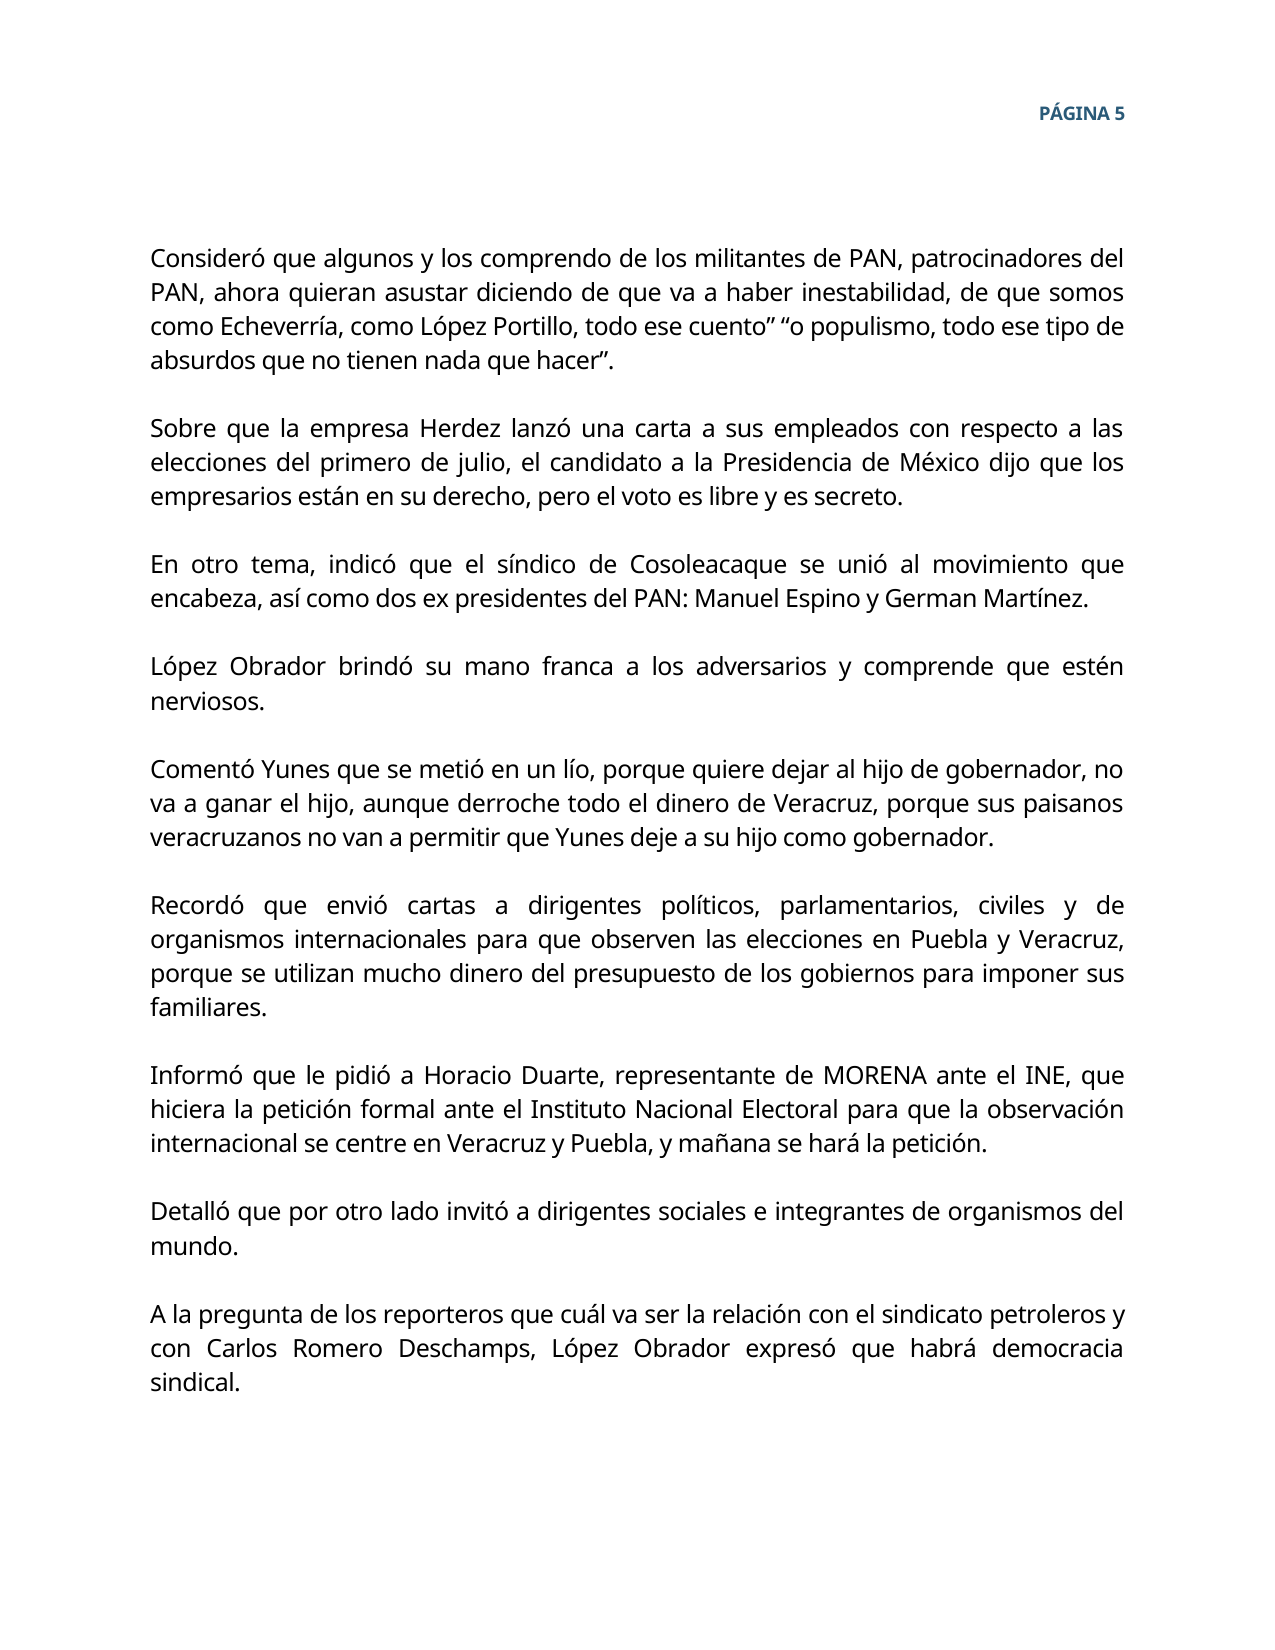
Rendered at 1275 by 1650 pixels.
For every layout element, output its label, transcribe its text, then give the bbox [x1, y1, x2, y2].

text Recordó que envió cartas a dirigentes políticos, parlamentarios, civiles y de organismos internacionales para que observen las elecciones en Puebla y Veracruz, porque se utilizan mucho dinero del presupuesto de los gobiernos para imponer sus familiares. [150, 887, 1125, 1024]
text A la pregunta de los reporteros que cuál va ser la relación con el sindicato petroleros y con Carlos Romero Deschamps, López Obrador expresó que habrá democracia sindical. [150, 1296, 1125, 1398]
text Informó que le pidió a Horacio Duarte, representante de MORENA ante el INE, que hiciera la petición formal ante el Instituto Nacional Electoral para que la observación internacional se centre en Veracruz y Puebla, y mañana se hará la petición. [150, 1058, 1125, 1160]
text Sobre que la empresa Herdez lanzó una carta a sus empleados con respecto a las elecciones del primero de julio, el candidato a la Presidencia de México dijo que los empresarios están en su derecho, pero el voto es libre y es secreto. [150, 411, 1125, 513]
text López Obrador brindó su mano franca a los adversarios y comprende que estén nerviosos. [150, 649, 1125, 717]
text Consideró que algunos y los comprendo de los militantes de PAN, patrocinadores del PAN, ahora quieran asustar diciendo de que va a haber inestabilidad, de que somos como Echeverría, como López Portillo, todo ese cuento” “o populismo, todo ese tipo de absurdos que no tienen nada que hacer”. [150, 240, 1125, 377]
text Comentó Yunes que se metió en un lío, porque quiere dejar al hijo de gobernador, no va a ganar el hijo, aunque derroche todo el dinero de Veracruz, porque sus paisanos veracruzanos no van a permitir que Yunes deje a su hijo como gobernador. [150, 751, 1125, 853]
text En otro tema, indicó que el síndico de Cosoleacaque se unió al movimiento que encabeza, así como dos ex presidentes del PAN: Manuel Espino y German Martínez. [150, 547, 1125, 615]
text Detalló que por otro lado invitó a dirigentes sociales e integrantes de organismos del mundo. [150, 1194, 1125, 1262]
